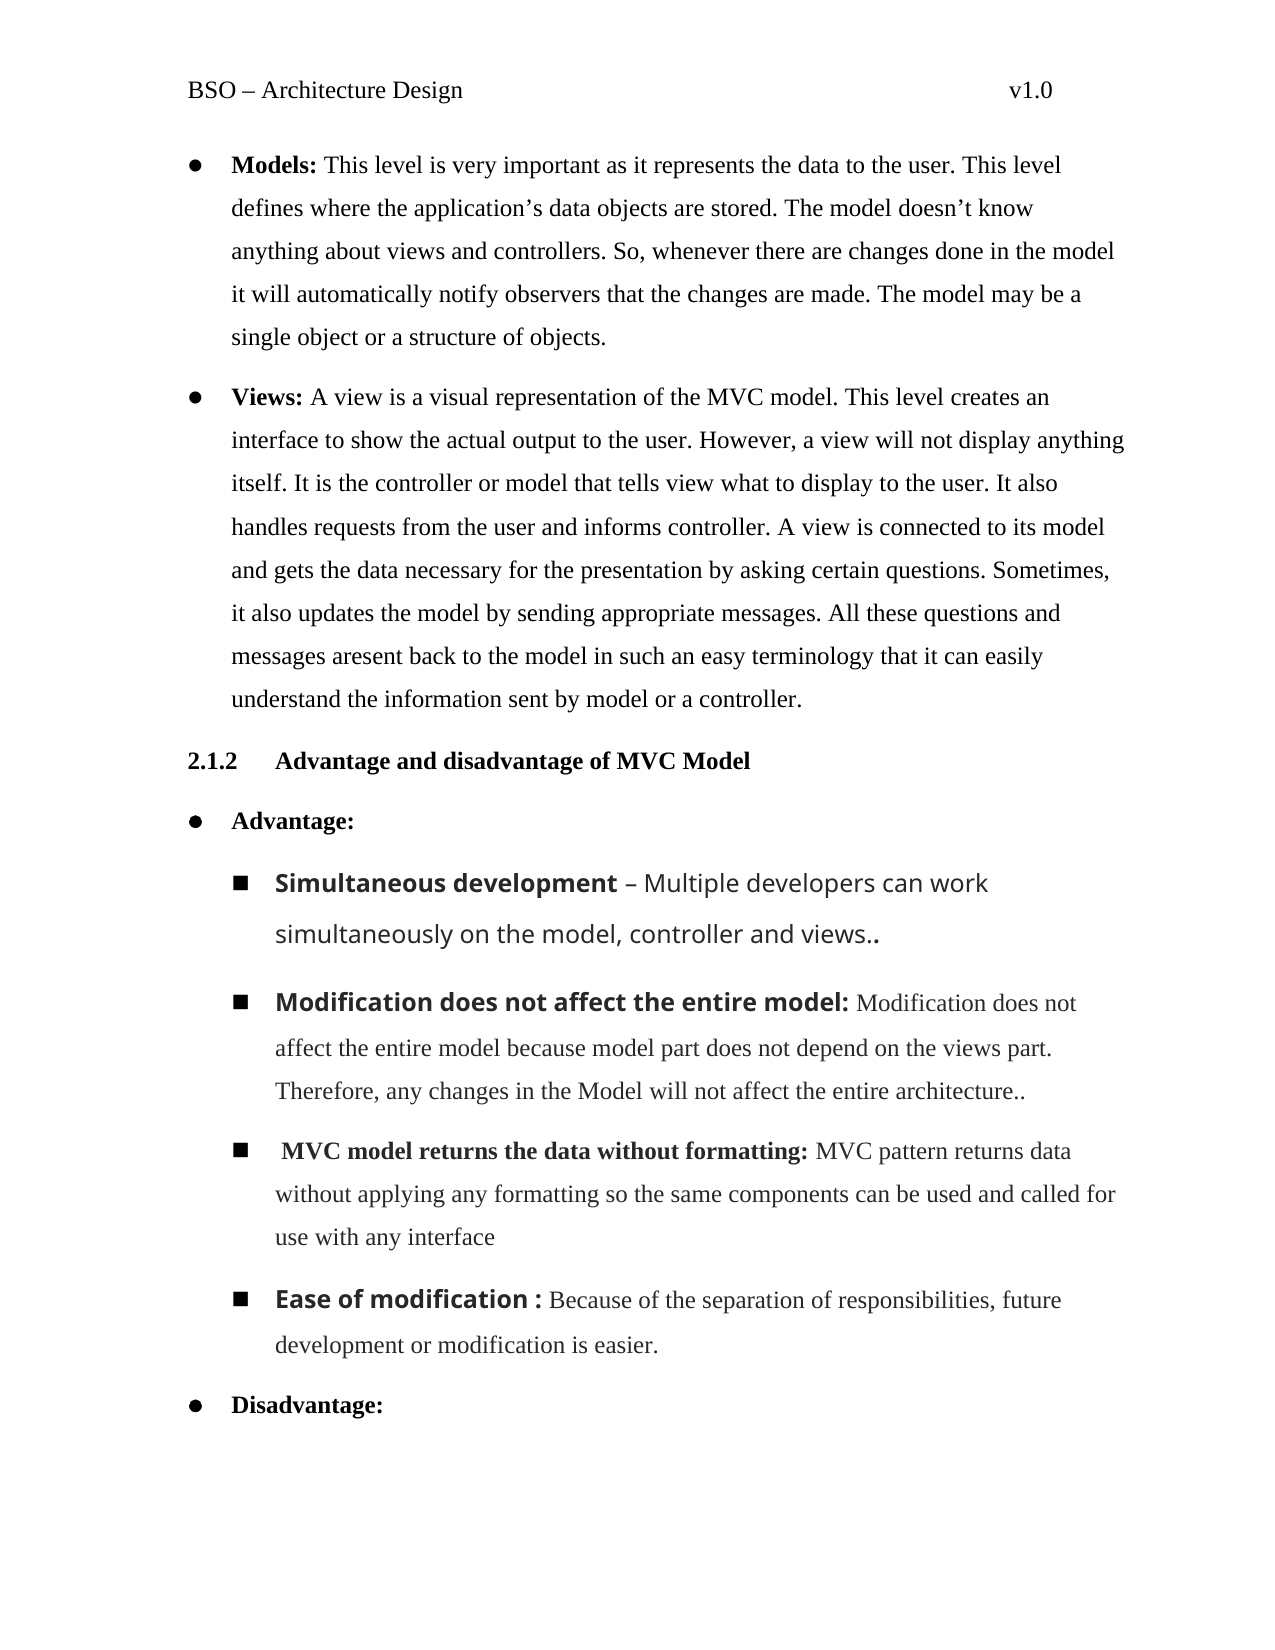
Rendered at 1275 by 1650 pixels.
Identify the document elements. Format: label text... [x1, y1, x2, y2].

list Models: This level is very important as it represents the data to the user. This level defines where the application’s data objects are stored. The model doesn’t know anything about views and controllers. So, whenever there are changes done in the model it will automatically notify observers that the changes are made. The model may be a single object or a structure of objects. [187, 253, 1125, 454]
list MVC model returns the data without formatting: MVC pattern returns data without applying any formatting so the same components can be used and called for use with any interface [231, 1239, 1125, 1354]
list Views: A view is a visual representation of the MVC model. This level creates an interface to show the actual output to the user. However, a view will not display anything itself. It is the controller or model that tells view what to display to the user. It also handles requests from the user and informs controller. A view is connected to its model and gets the data necessary for the presentation by asking certain questions. Sometimes, it also updates the model by sending appropriate messages. All these questions and messages aresent back to the model in such an easy terminology that it can easily understand the information sent by model or a controller. [187, 485, 1125, 816]
list Simultaneous development – Multiple developers can work simultaneously on the model, controller and views.. [231, 968, 1125, 1054]
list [187, 150, 1125, 222]
subtitle Advantage and disadvantage of MVC Model [187, 849, 1125, 878]
list Advantage: [187, 909, 1125, 937]
list Modification does not affect the entire model: Modification does not affect the entire model because model part does not depend on the views part. Therefore, any changes in the Model will not affect the entire architecture.. [231, 1087, 1125, 1208]
list Ease of modification : Because of the separation of responsibilities, future development or modification is easier. [231, 1385, 1125, 1462]
